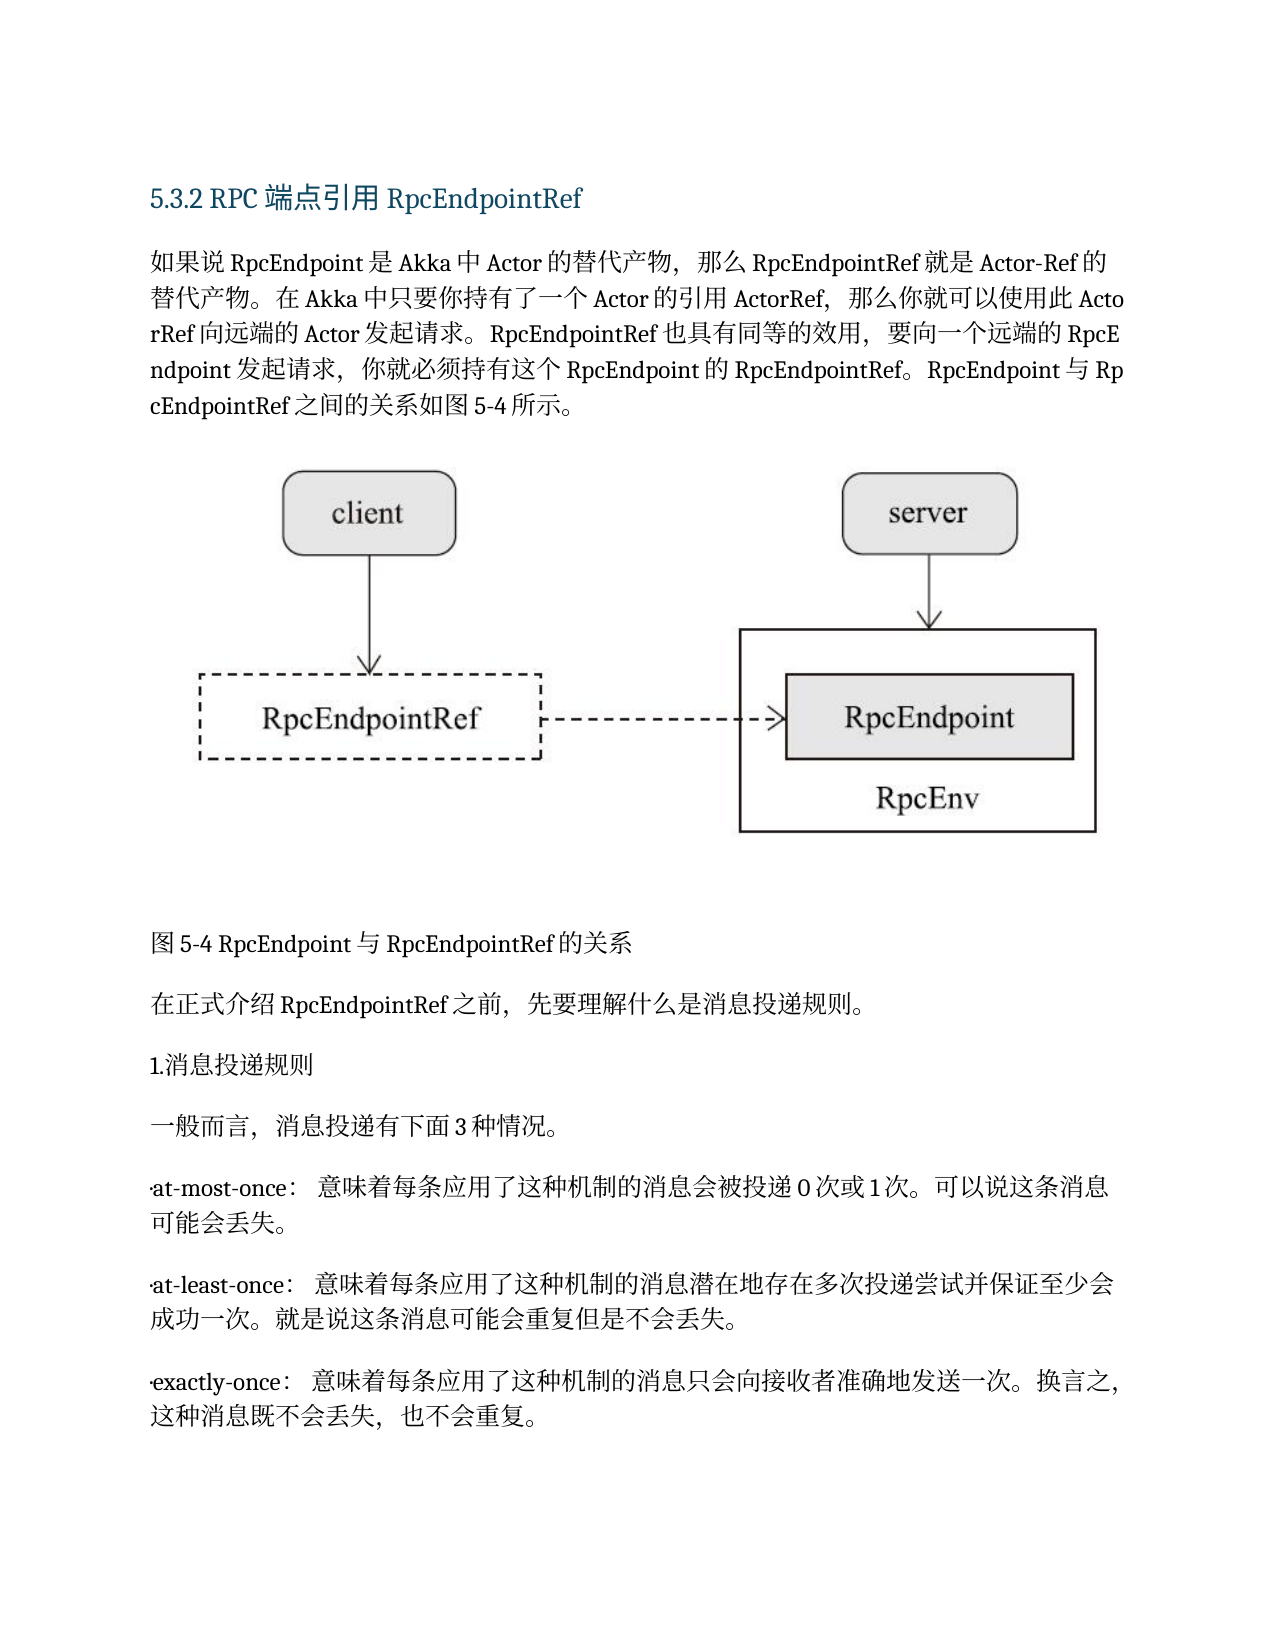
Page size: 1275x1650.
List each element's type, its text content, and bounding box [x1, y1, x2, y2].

text 在正式介绍RpcEndpointRef之前，先要理解什么是消息投递规则。 [150, 984, 1125, 1021]
picture [150, 447, 1125, 845]
text 图5-4 RpcEndpoint与RpcEndpointRef的关系 [150, 924, 1125, 959]
text 一般而言，消息投递有下面3种情况。 [150, 1106, 1125, 1142]
text ·at-most-once： 意味着每条应用了这种机制的消息会被投递0次或1次。可以说这条消息可能会丢失。 [150, 1167, 1125, 1239]
text 1.消息投递规则 [150, 1046, 1125, 1081]
subtitle 5.3.2 RPC端点引用RpcEndpointRef [150, 175, 1125, 217]
text 如果说RpcEndpoint是Akka中Actor的替代产物，那么RpcEndpointRef就是Actor-Ref的替代产物。在Akka中只要你持有了一个Actor的引用ActorRef，那么你就可以使用此ActorRef向远端的Actor发起请求。RpcEndpointRef也具有同等的效用，要向一个远端的RpcEndpoint发起请求，你就必须持有这个RpcEndpoint的RpcEndpointRef。RpcEndpoint与RpcEndpointRef之间的关系如图5-4所示。 [150, 242, 1125, 422]
text ·at-least-once： 意味着每条应用了这种机制的消息潜在地存在多次投递尝试并保证至少会成功一次。就是说这条消息可能会重复但是不会丢失。 [150, 1264, 1125, 1336]
text ·exactly-once： 意味着每条应用了这种机制的消息只会向接收者准确地发送一次。换言之，这种消息既不会丢失，也不会重复。 [150, 1361, 1125, 1433]
